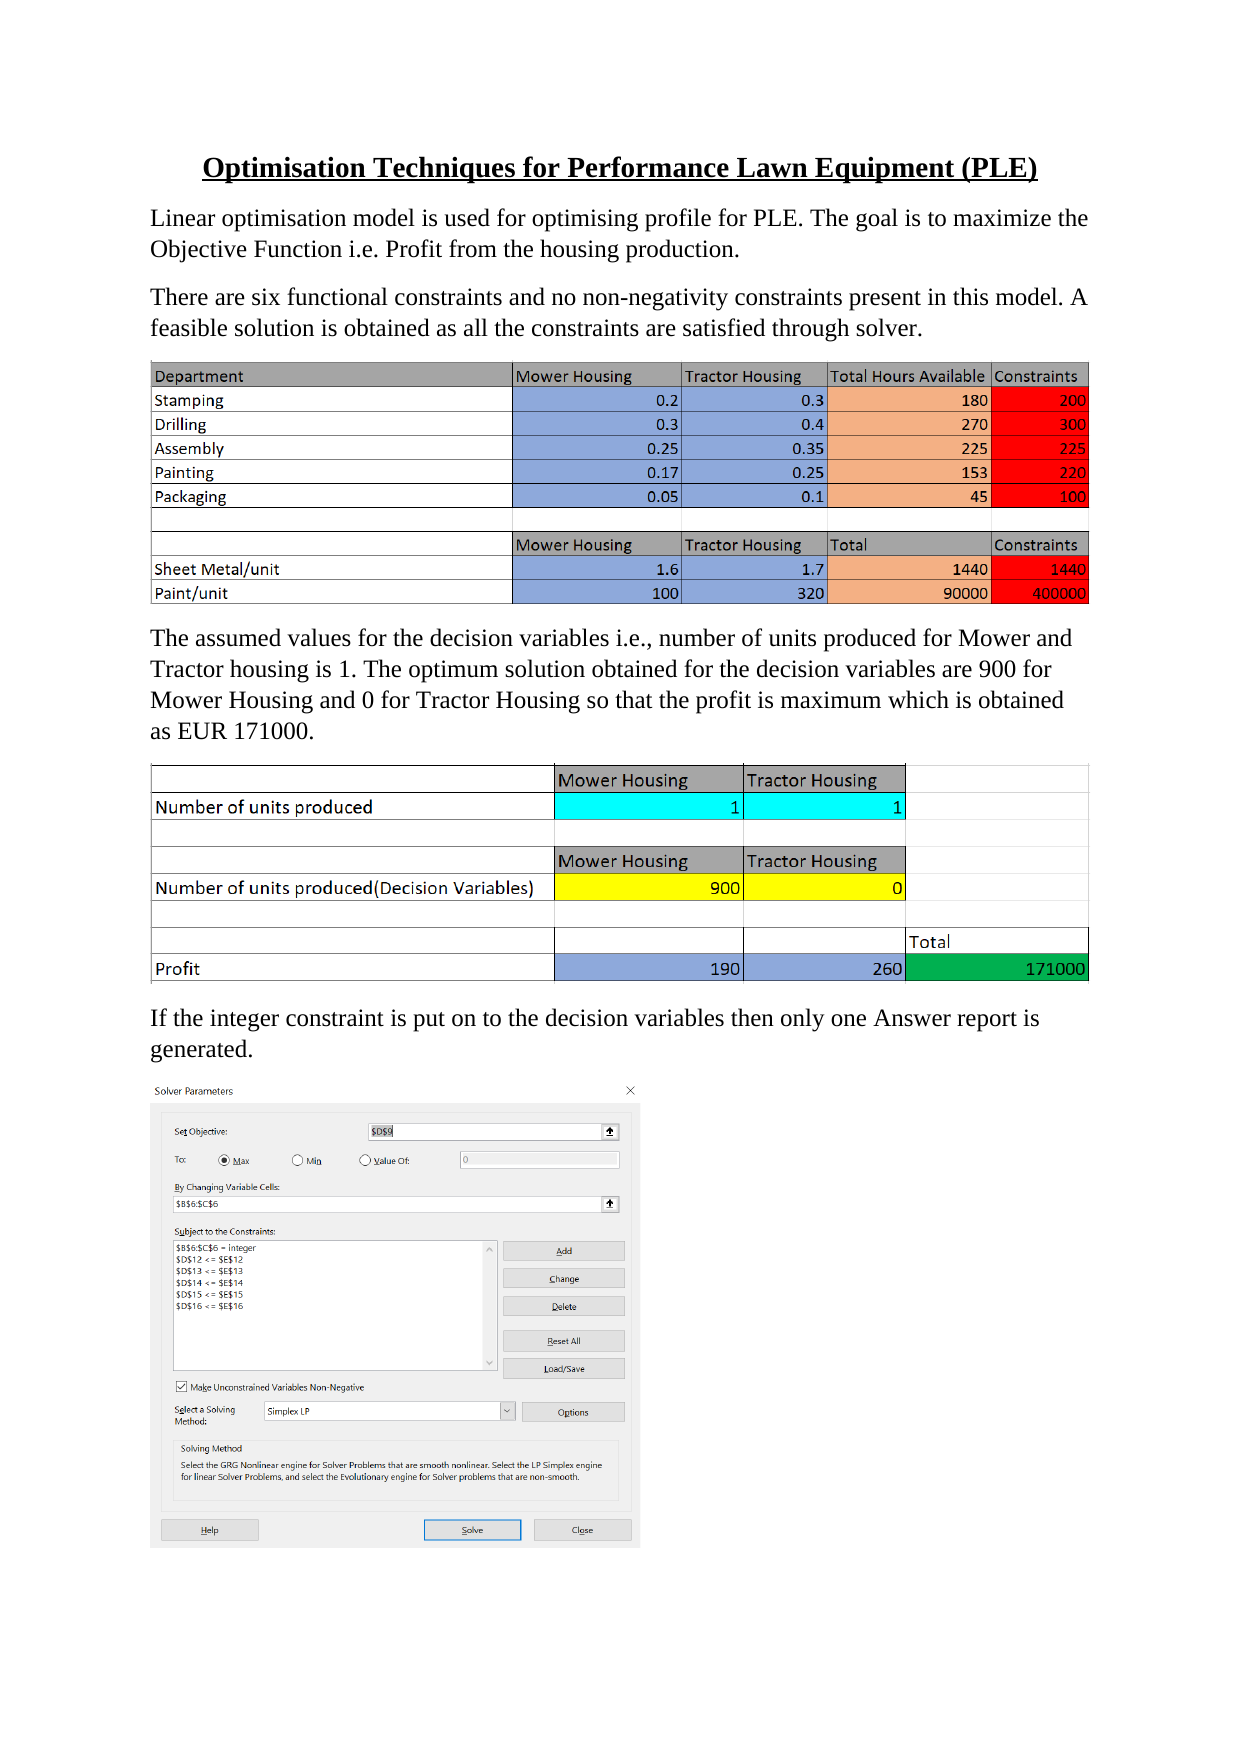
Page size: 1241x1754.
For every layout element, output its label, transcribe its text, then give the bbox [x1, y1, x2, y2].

picture [150, 763, 1091, 984]
text Linear optimisation model is used for optimising profile for PLE. The goal is to maximize the Objective Function i.e. Profit from the housing production. [150, 203, 1090, 263]
text The assumed values for the decision variables i.e., number of units produced for Mower and Tractor housing is 1. The optimum solution obtained for the decision variables are 900 for Mower Housing and 0 for Tractor Housing so that the profit is maximum which is obtained as EUR 171000. [150, 623, 1090, 745]
text Optimisation Techniques for Performance Lawn Equipment (PLE) [150, 150, 1090, 183]
picture [150, 360, 1091, 604]
picture [150, 1081, 641, 1548]
text There are six functional constraints and no non-negativity constraints present in this model. A feasible solution is obtained as all the constraints are satisfied through solver. [150, 282, 1090, 341]
text If the integer constraint is put on to the decision variables then only one Answer report is generated. [150, 1003, 1090, 1063]
